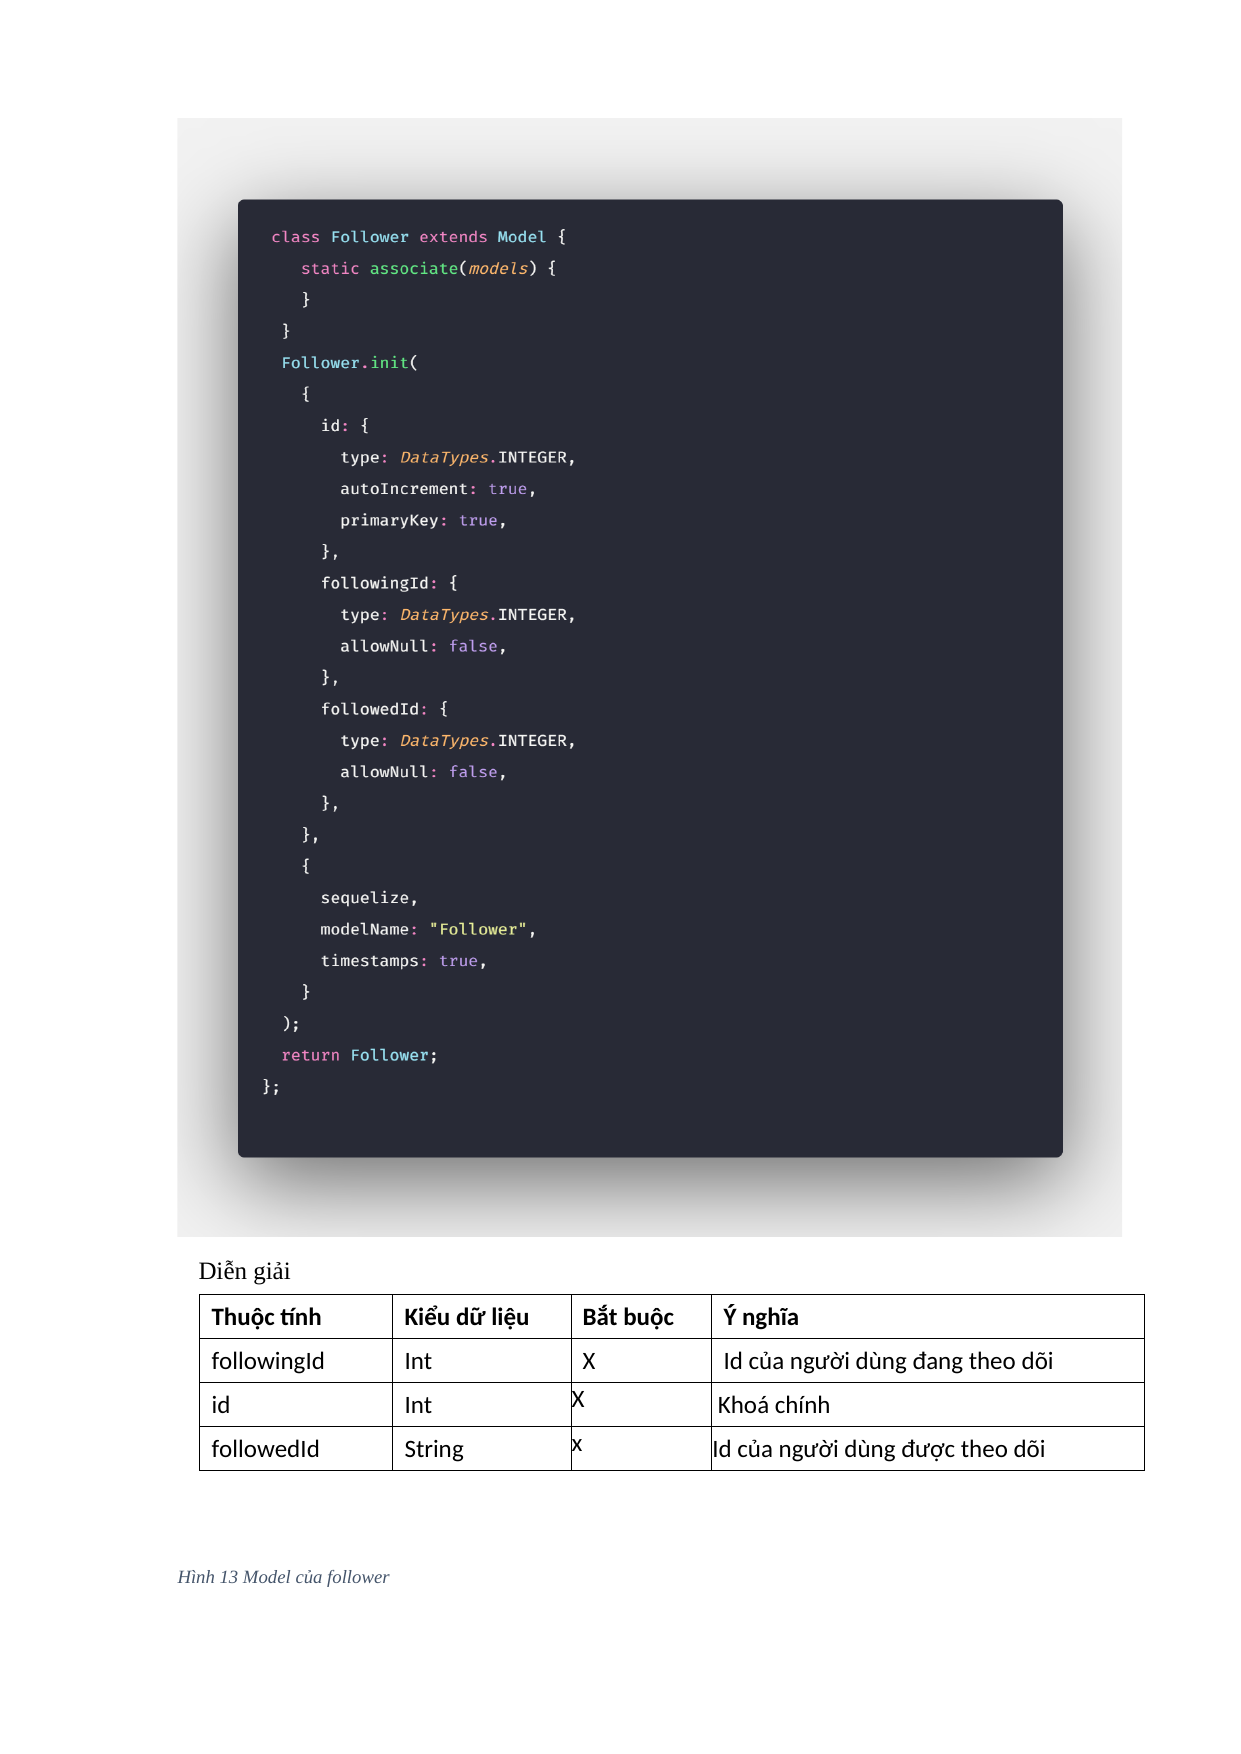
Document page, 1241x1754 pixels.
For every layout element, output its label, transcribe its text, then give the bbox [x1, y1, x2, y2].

text Diễn giải [198, 1256, 1122, 1284]
picture [177, 118, 1123, 1237]
table_cell X [572, 1383, 711, 1426]
table_header Kiểu dữ liệu [393, 1295, 571, 1338]
table_cell followedId [200, 1427, 392, 1470]
table_cell x [572, 1427, 711, 1470]
table_cell String [393, 1427, 571, 1470]
table_cell id [200, 1383, 392, 1426]
table_cell Khoá chính [712, 1383, 1144, 1426]
table_cell X [572, 1339, 711, 1382]
table_header Ý nghĩa [712, 1295, 1144, 1338]
table_cell Id của người dùng được theo dõi [712, 1427, 1144, 1470]
table_cell Int [393, 1339, 571, 1382]
table_cell followingId [200, 1339, 392, 1382]
table_cell Id của người dùng đang theo dõi [712, 1339, 1144, 1382]
table_cell Int [393, 1383, 571, 1426]
text Hình 13 Model của follower [177, 1566, 1122, 1588]
table_header Bắt buộc [572, 1295, 711, 1338]
table_header Thuộc tính [200, 1295, 392, 1338]
